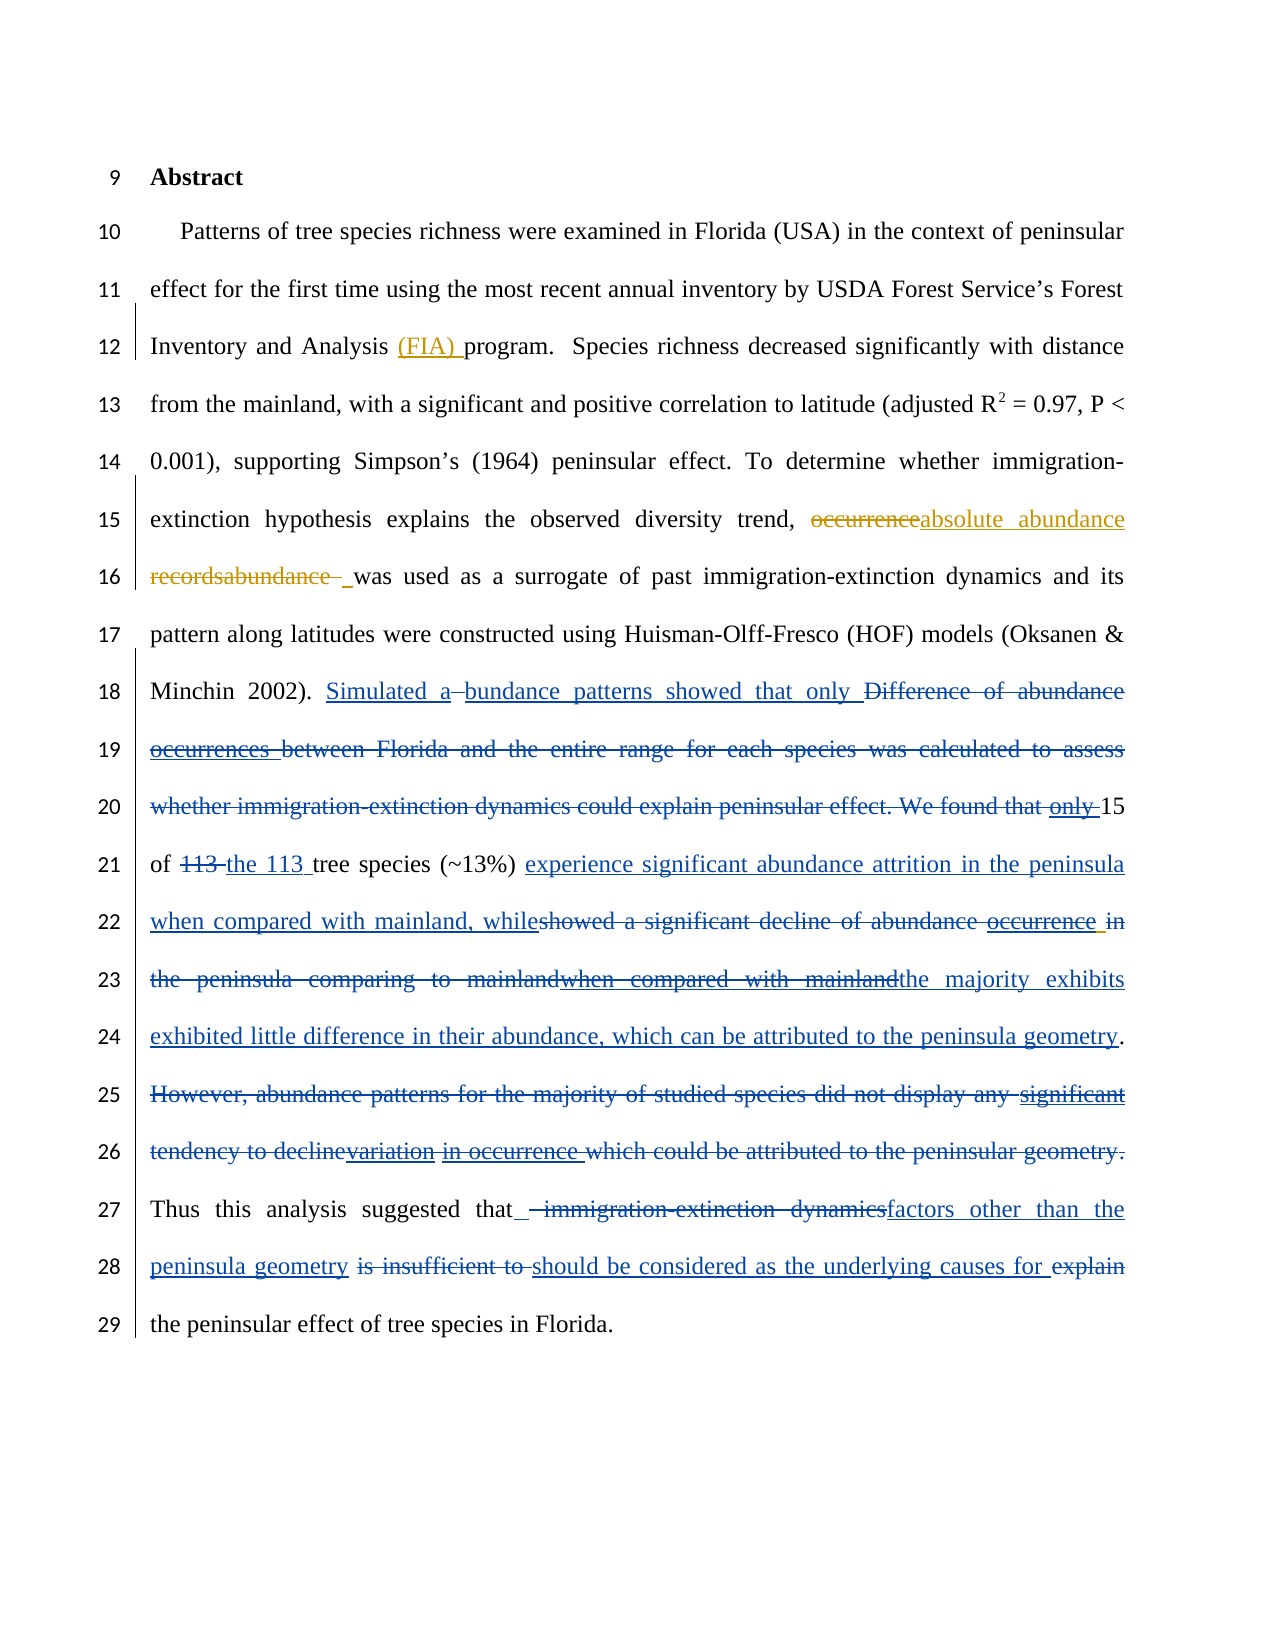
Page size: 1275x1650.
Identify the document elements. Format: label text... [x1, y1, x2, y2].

text Patterns of tree species richness were examined in Florida (USA) in the context of peninsular effect for the first time using the most recent annual inventory by USDA Forest Service’s Forest Inventory and Analysis program. Species richness decreased significantly with distance from the mainland, with a significant and positive correlation to latitude (adjusted R2 = 0.97, P < 0.001), supporting Simpson’s (1964) peninsular effect. To determine whether immigration-extinction hypothesis explains the observed diversity trend, was used as a surrogate of past immigration-extinction dynamics and its pattern along latitudes were constructed using Huisman-Olff-Fresco (HOF) models (Oksanen & Minchin 2002). 15 of tree species (~13%) . Thus this analysis suggested that the peninsular effect of tree species in Florida. [150, 1095, 1125, 1152]
text Patterns of tree species richness were examined in Florida (USA) in the context of peninsular effect for the first time using the most recent annual inventory by USDA Forest Service’s Forest Inventory and Analysis program. Species richness decreased significantly with distance from the mainland, with a significant and positive correlation to latitude (adjusted R2 = 0.97, P < 0.001), supporting Simpson’s (1964) peninsular effect. To determine whether immigration-extinction hypothesis explains the observed diversity trend, was used as a surrogate of past immigration-extinction dynamics and its pattern along latitudes were constructed using Huisman-Olff-Fresco (HOF) models (Oksanen & Minchin 2002). 15 of tree species (~13%) . Thus this analysis suggested that the peninsular effect of tree species in Florida. [150, 751, 1125, 989]
text Patterns of tree species richness were examined in Florida (USA) in the context of peninsular effect for the first time using the most recent annual inventory by USDA Forest Service’s Forest Inventory and Analysis program. Species richness decreased significantly with distance from the mainland, with a significant and positive correlation to latitude (adjusted R2 = 0.97, P < 0.001), supporting Simpson’s (1964) peninsular effect. To determine whether immigration-extinction hypothesis explains the observed diversity trend, was used as a surrogate of past immigration-extinction dynamics and its pattern along latitudes were constructed using Huisman-Olff-Fresco (HOF) models (Oksanen & Minchin 2002). 15 of tree species (~13%) . Thus this analysis suggested that the peninsular effect of tree species in Florida. [150, 1153, 1125, 1337]
text Patterns of tree species richness were examined in Florida (USA) in the context of peninsular effect for the first time using the most recent annual inventory by USDA Forest Service’s Forest Inventory and Analysis program. Species richness decreased significantly with distance from the mainland, with a significant and positive correlation to latitude (adjusted R2 = 0.97, P < 0.001), supporting Simpson’s (1964) peninsular effect. To determine whether immigration-extinction hypothesis explains the observed diversity trend, was used as a surrogate of past immigration-extinction dynamics and its pattern along latitudes were constructed using Huisman-Olff-Fresco (HOF) models (Oksanen & Minchin 2002). 15 of tree species (~13%) . Thus this analysis suggested that the peninsular effect of tree species in Florida. [150, 216, 1125, 749]
text Patterns of tree species richness were examined in Florida (USA) in the context of peninsular effect for the first time using the most recent annual inventory by USDA Forest Service’s Forest Inventory and Analysis program. Species richness decreased significantly with distance from the mainland, with a significant and positive correlation to latitude (adjusted R2 = 0.97, P < 0.001), supporting Simpson’s (1964) peninsular effect. To determine whether immigration-extinction hypothesis explains the observed diversity trend, was used as a surrogate of past immigration-extinction dynamics and its pattern along latitudes were constructed using Huisman-Olff-Fresco (HOF) models (Oksanen & Minchin 2002). 15 of tree species (~13%) . Thus this analysis suggested that the peninsular effect of tree species in Florida. [150, 981, 1125, 1094]
subtitle Abstract [150, 162, 1125, 191]
